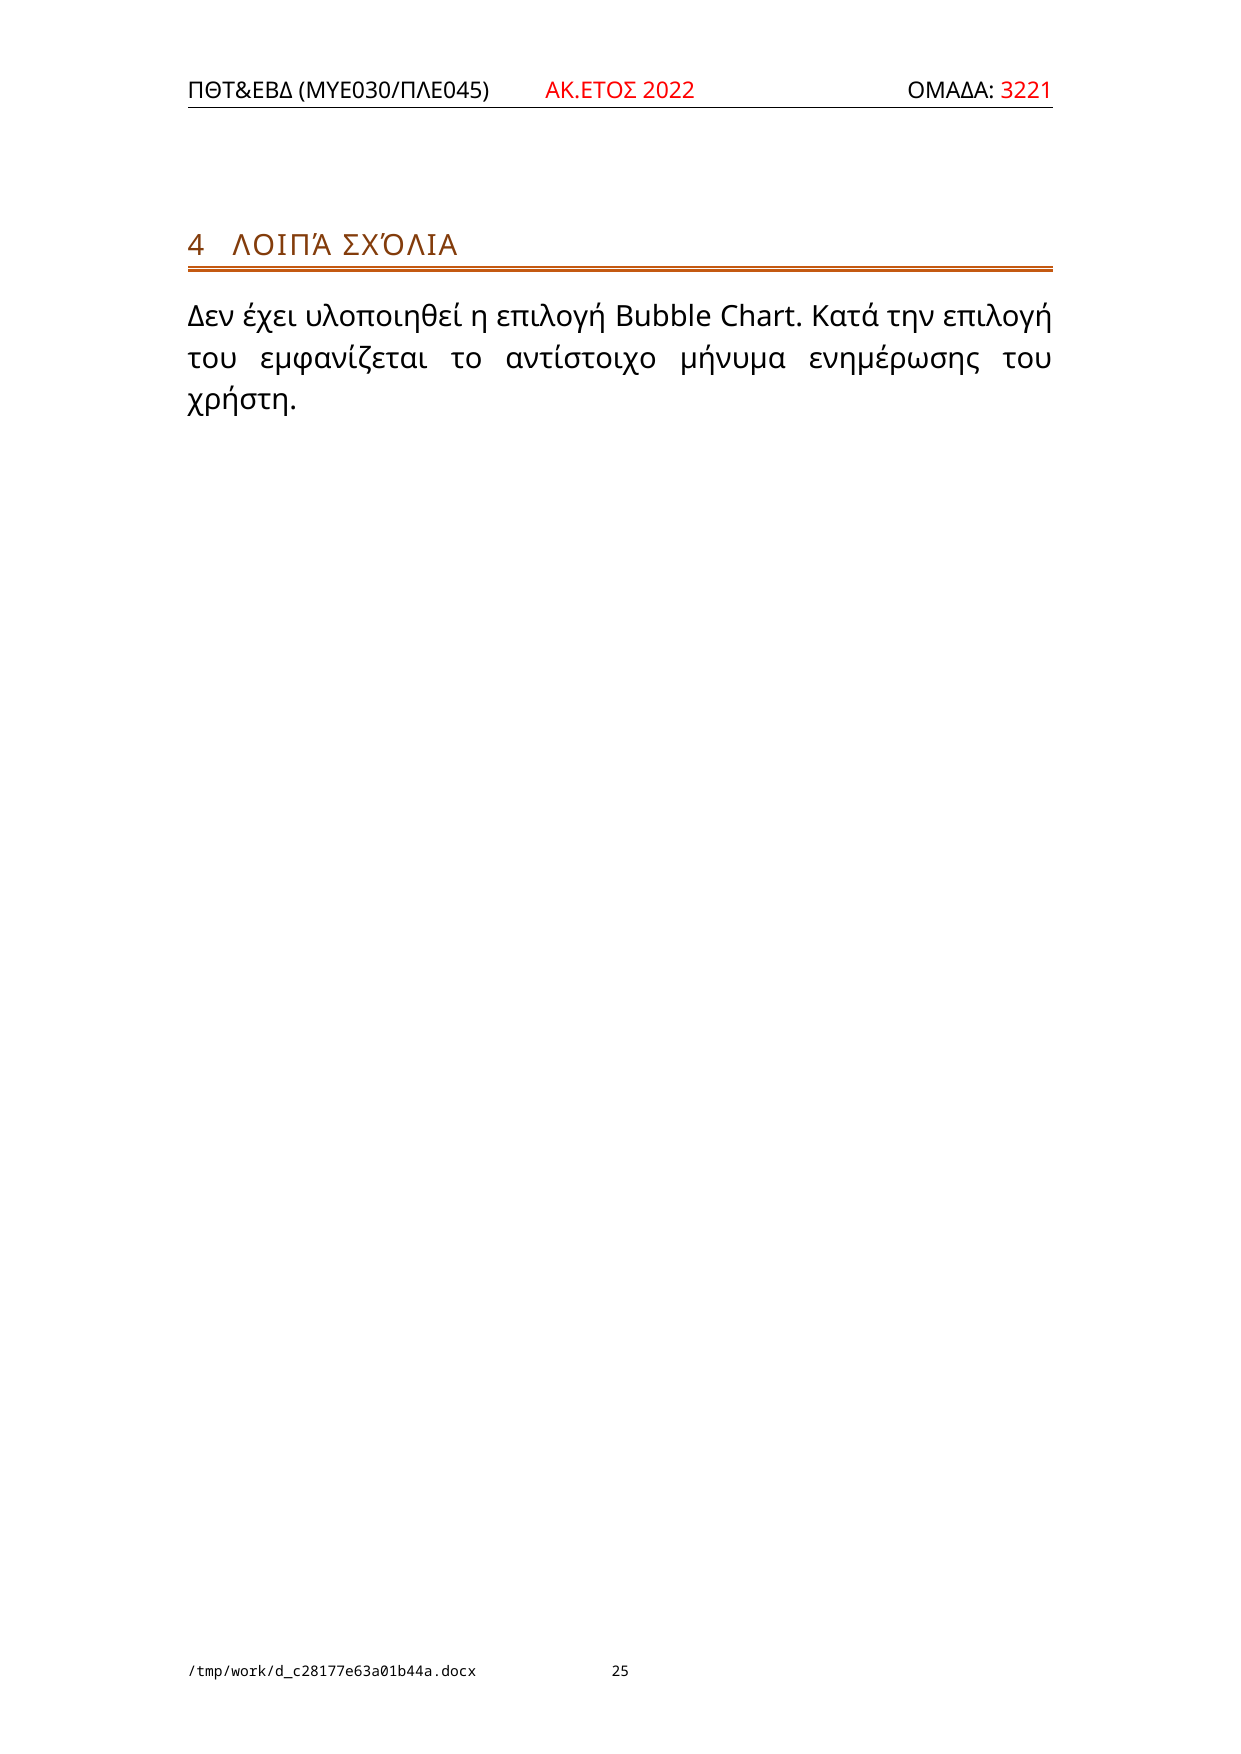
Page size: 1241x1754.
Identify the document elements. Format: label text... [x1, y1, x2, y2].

subtitle λοιπά σχόλια [187, 224, 1053, 272]
text Δεν έχει υλοποιηθεί η επιλογή Bubble Chart. Κατά την επιλογή του εμφανίζεται το αντίστοιχο μήνυμα ενημέρωσης του χρήστη. [187, 295, 1053, 418]
